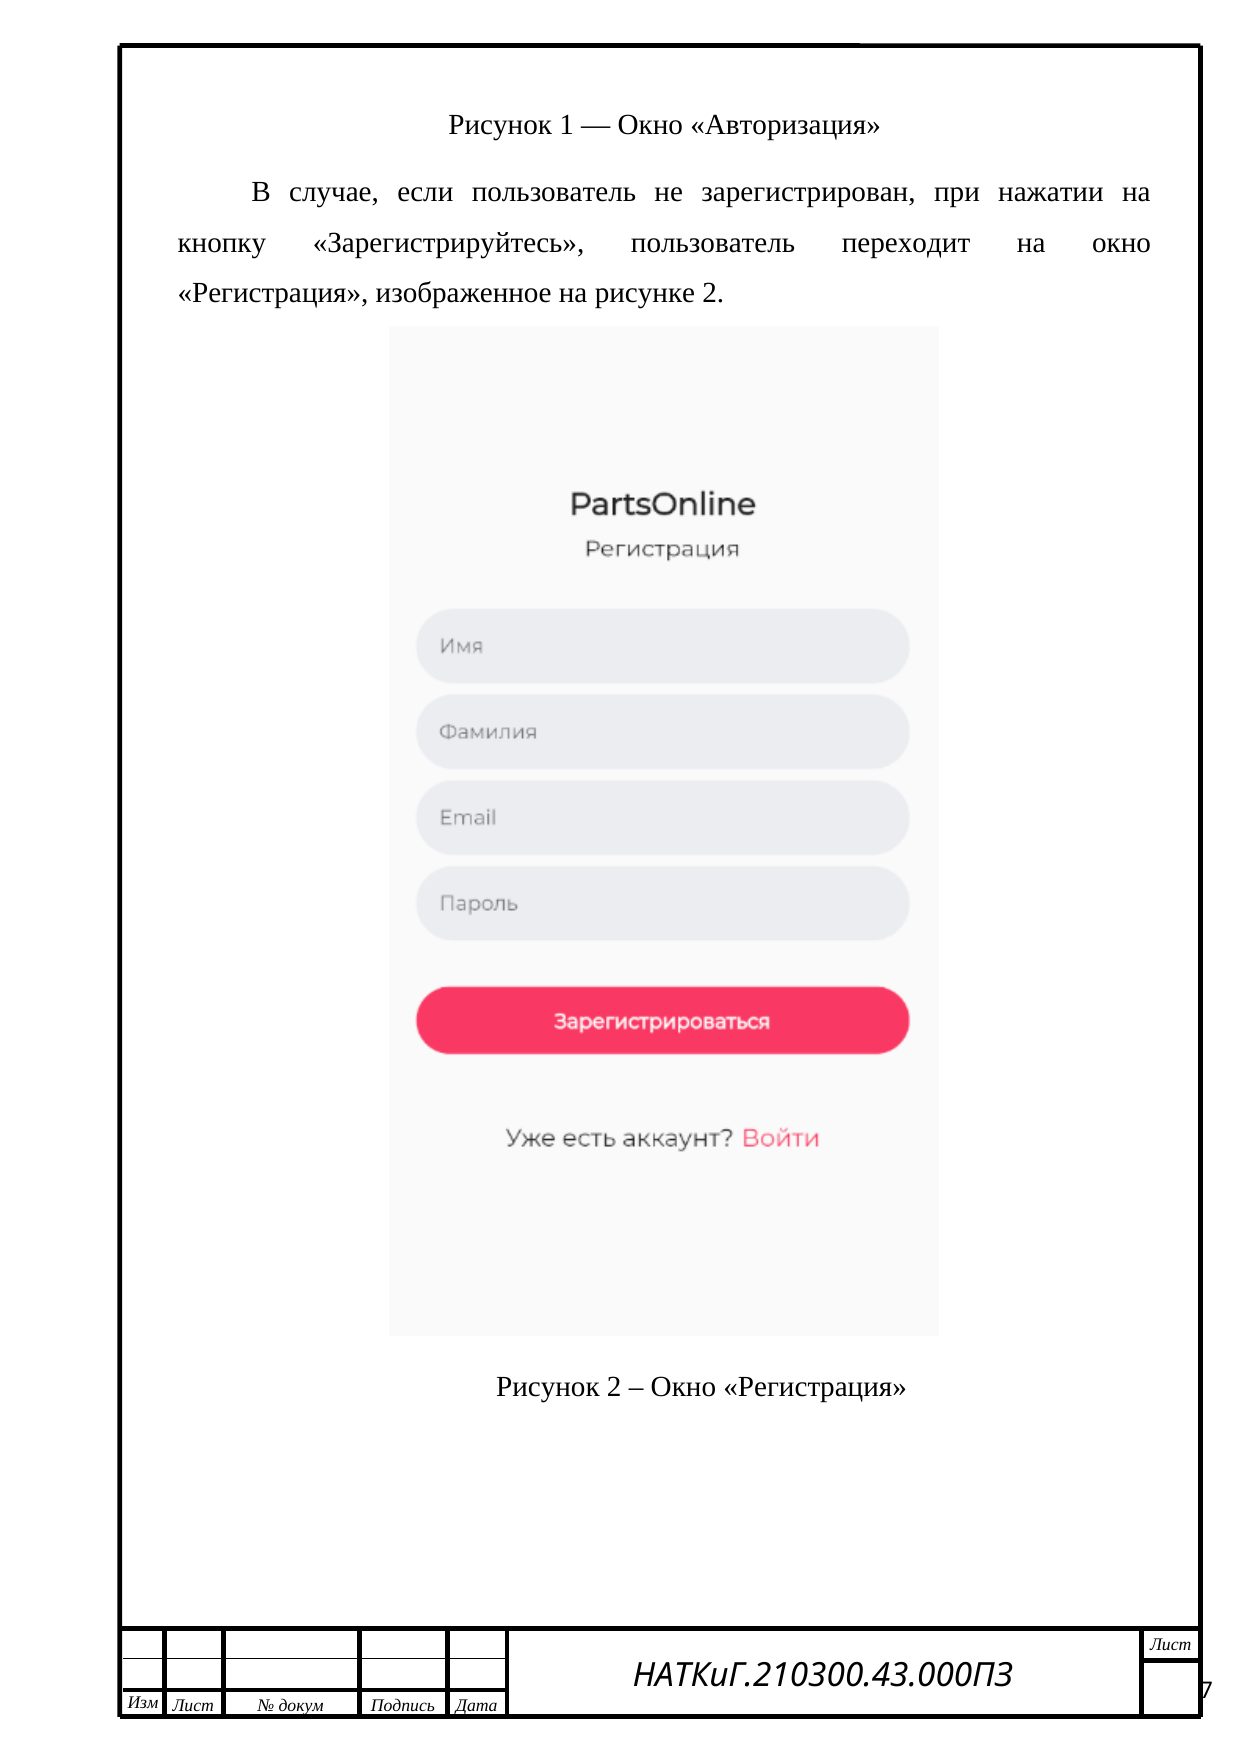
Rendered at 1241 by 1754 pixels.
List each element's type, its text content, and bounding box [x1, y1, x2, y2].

text Рисунок 1 — Окно «Авторизация» [177, 107, 1152, 141]
picture [389, 326, 939, 1336]
text В случае, если пользователь не зарегистрирован, при нажатии на кнопку «Зарегистрируйтесь», пользователь переходит на окно «Регистрация», изображенное на рисунке 2. [177, 174, 1152, 308]
